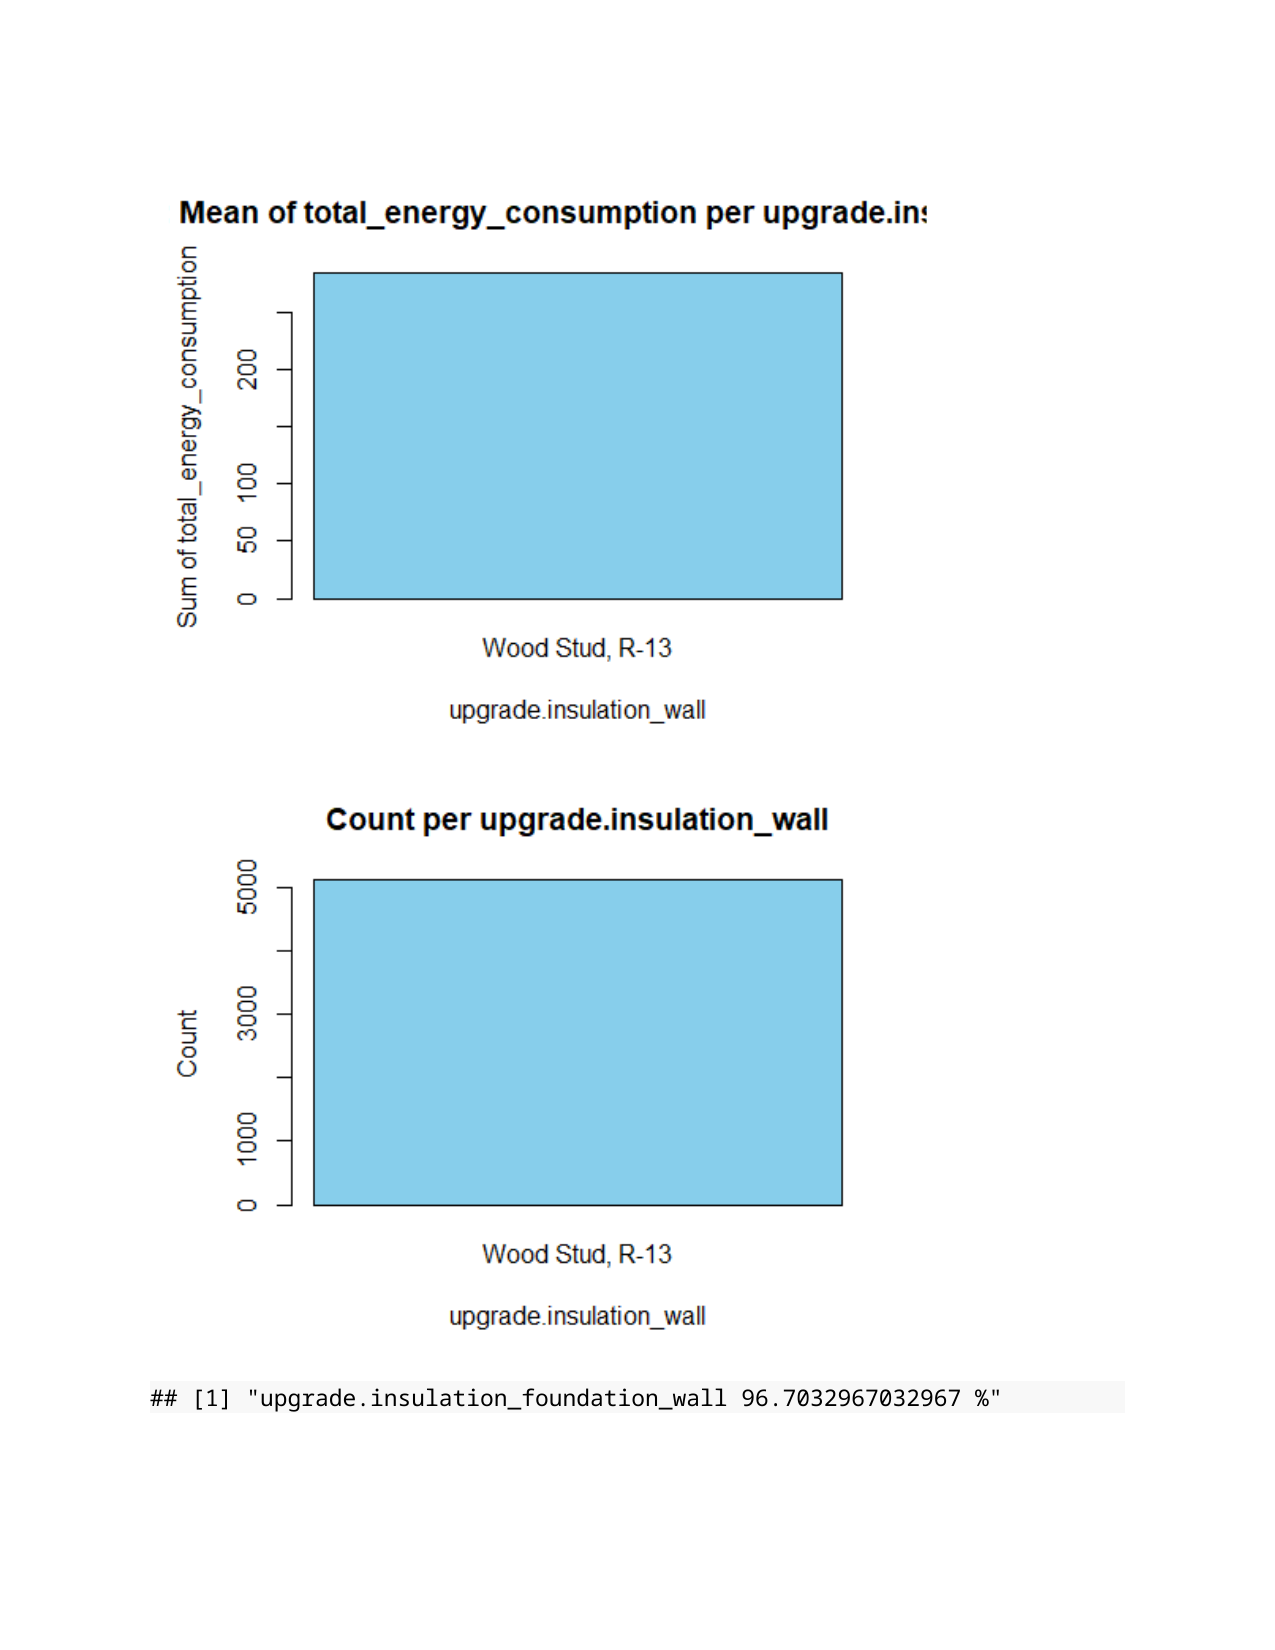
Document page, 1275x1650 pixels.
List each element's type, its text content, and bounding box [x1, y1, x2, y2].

text ## [1] "upgrade.insulation_foundation_wall 96.7032967032967 %" [150, 1381, 1125, 1413]
picture [168, 150, 927, 1363]
